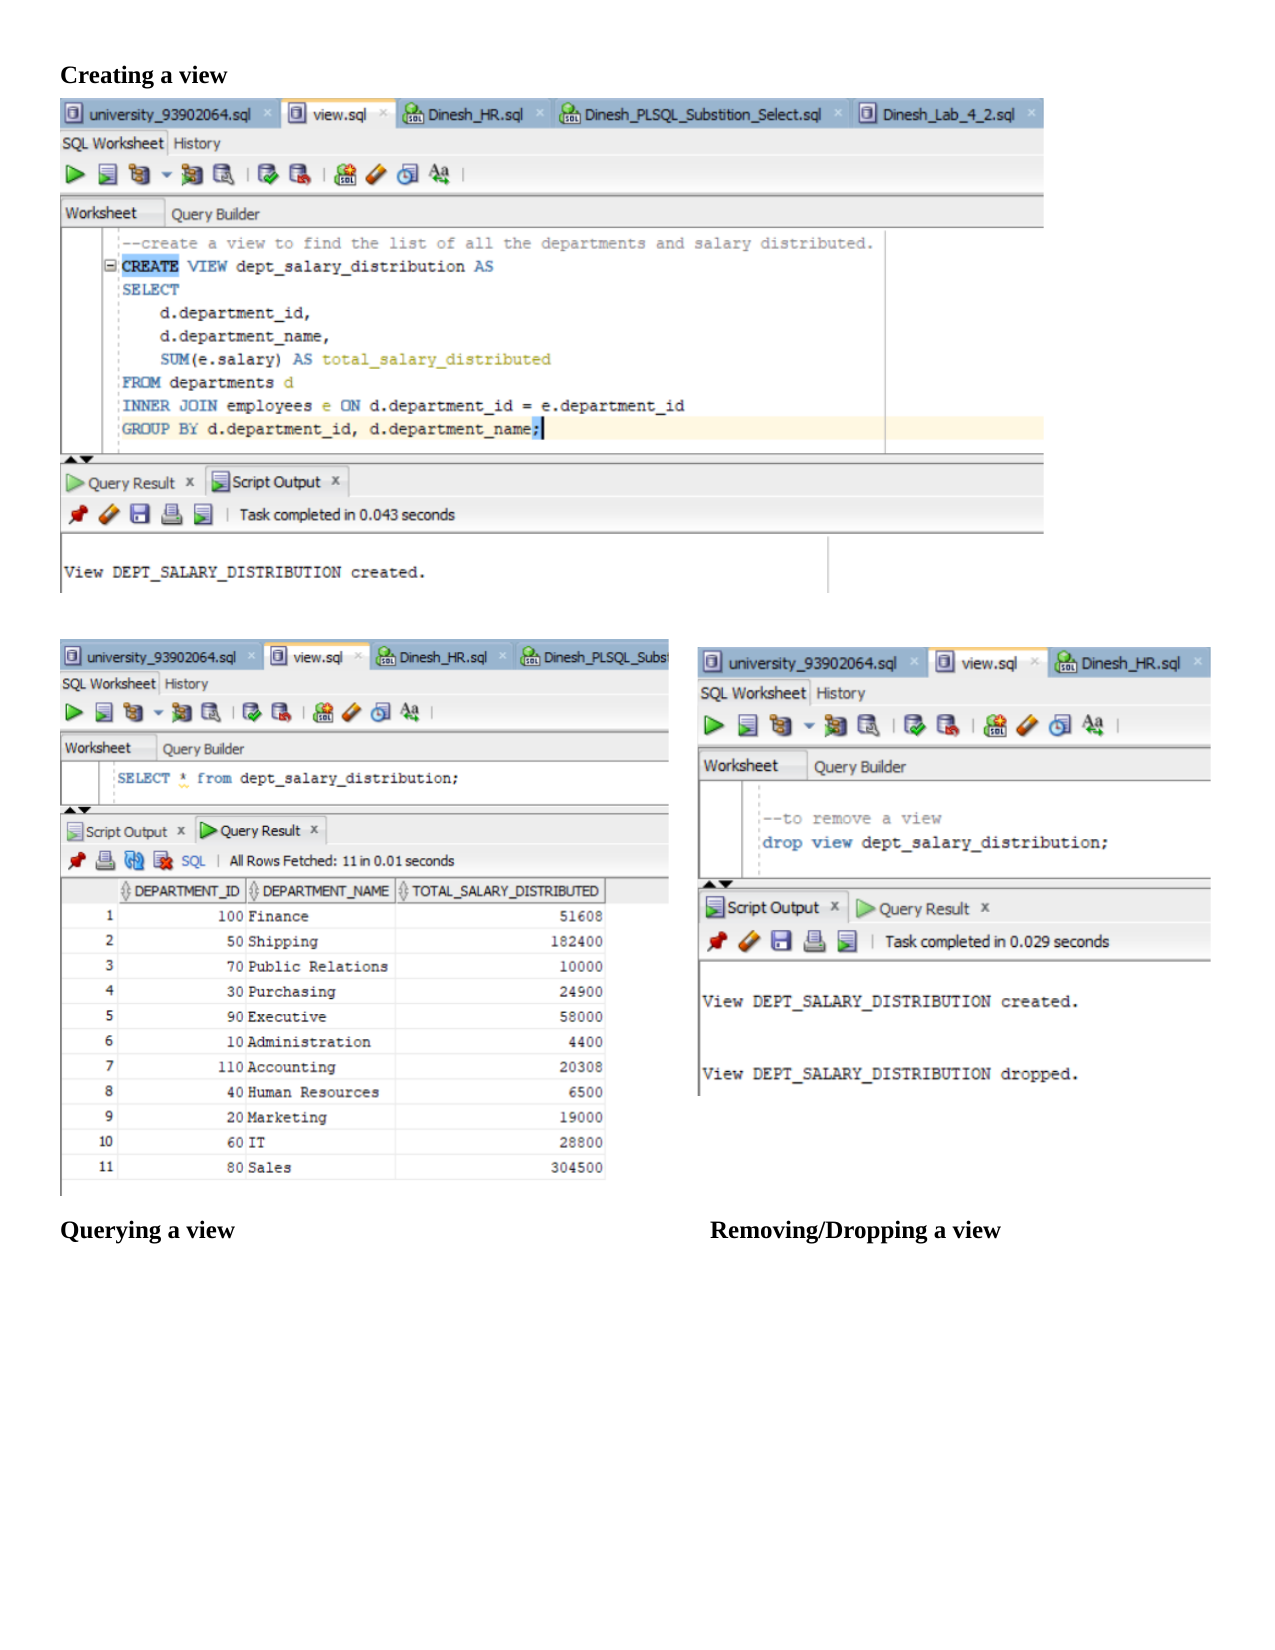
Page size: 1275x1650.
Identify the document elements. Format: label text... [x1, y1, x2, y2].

picture [60, 98, 1044, 593]
picture [60, 639, 669, 1196]
text Creating a view [60, 60, 1215, 89]
picture [697, 647, 1211, 1096]
